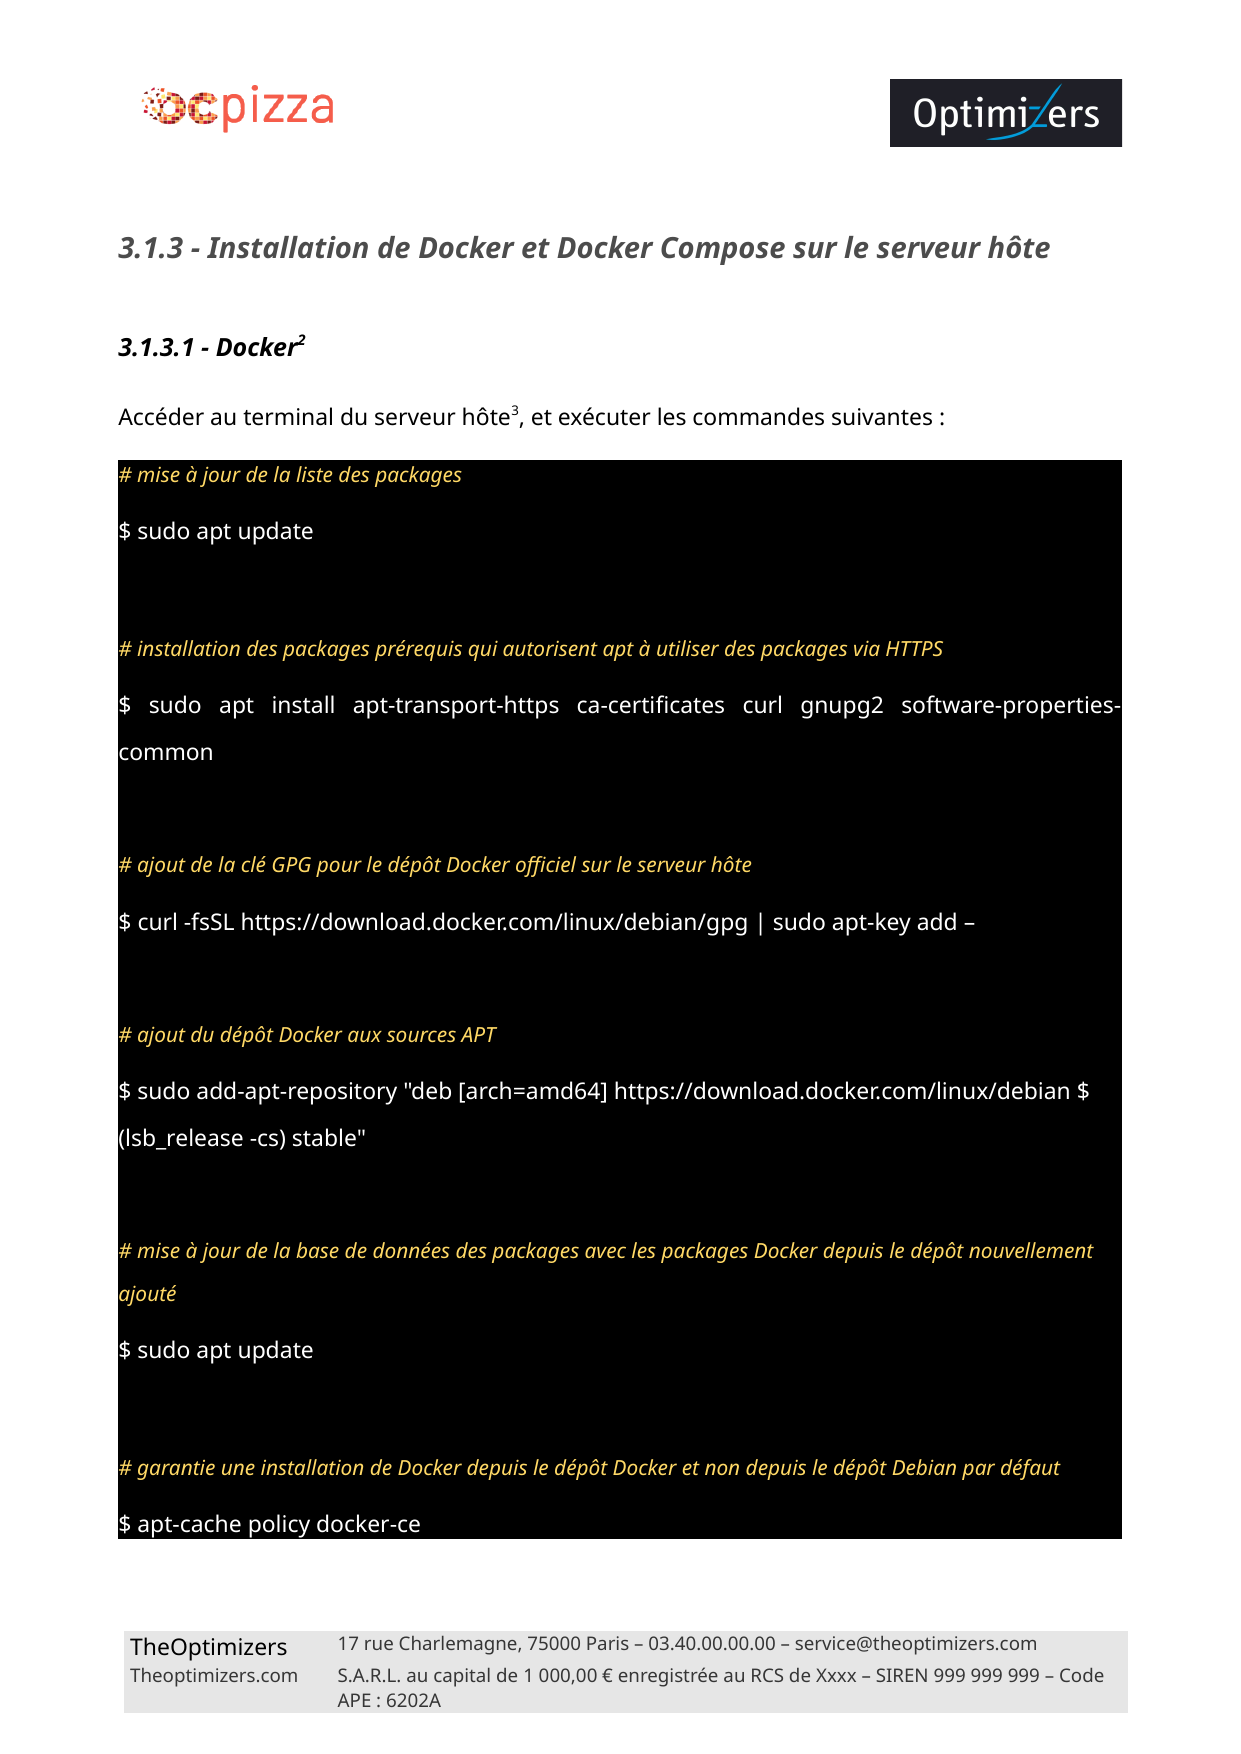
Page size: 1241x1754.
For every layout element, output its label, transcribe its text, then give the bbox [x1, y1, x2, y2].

text # mise à jour de la base de données des packages avec les packages Docker depuis le dépôt nouvellement ajouté [118, 1237, 1122, 1308]
text $ apt-cache policy docker-ce [118, 1508, 1122, 1539]
text $ sudo add-apt-repository "deb [arch=amd64] https://download.docker.com/linux/debian $(lsb_release -cs) stable" [118, 1075, 1122, 1153]
text $ sudo apt update [118, 515, 1122, 547]
text $ sudo apt install apt-transport-https ca-certificates curl gnupg2 software-properties-common [118, 689, 1122, 767]
subtitle Docker [118, 329, 1122, 363]
picture [890, 79, 1123, 147]
subtitle Installation de Docker et Docker Compose sur le serveur hôte [118, 227, 1122, 267]
text $ curl -fsSL https://download.docker.com/linux/debian/gpg | sudo apt-key add – [118, 906, 1122, 937]
picture [129, 79, 344, 138]
text $ sudo apt update [118, 1334, 1122, 1366]
text # ajout du dépôt Docker aux sources APT [118, 1020, 1122, 1048]
text # garantie une installation de Docker depuis le dépôt Docker et non depuis le dépôt Debian par défaut [118, 1453, 1122, 1481]
text # mise à jour de la liste des packages [118, 460, 1122, 489]
text # installation des packages prérequis qui autorisent apt à utiliser des packages via HTTPS [118, 634, 1122, 662]
text Accéder au terminal du serveur hôte, et exécuter les commandes suivantes : [118, 401, 1122, 432]
text # ajout de la clé GPG pour le dépôt Docker officiel sur le serveur hôte [118, 851, 1122, 879]
